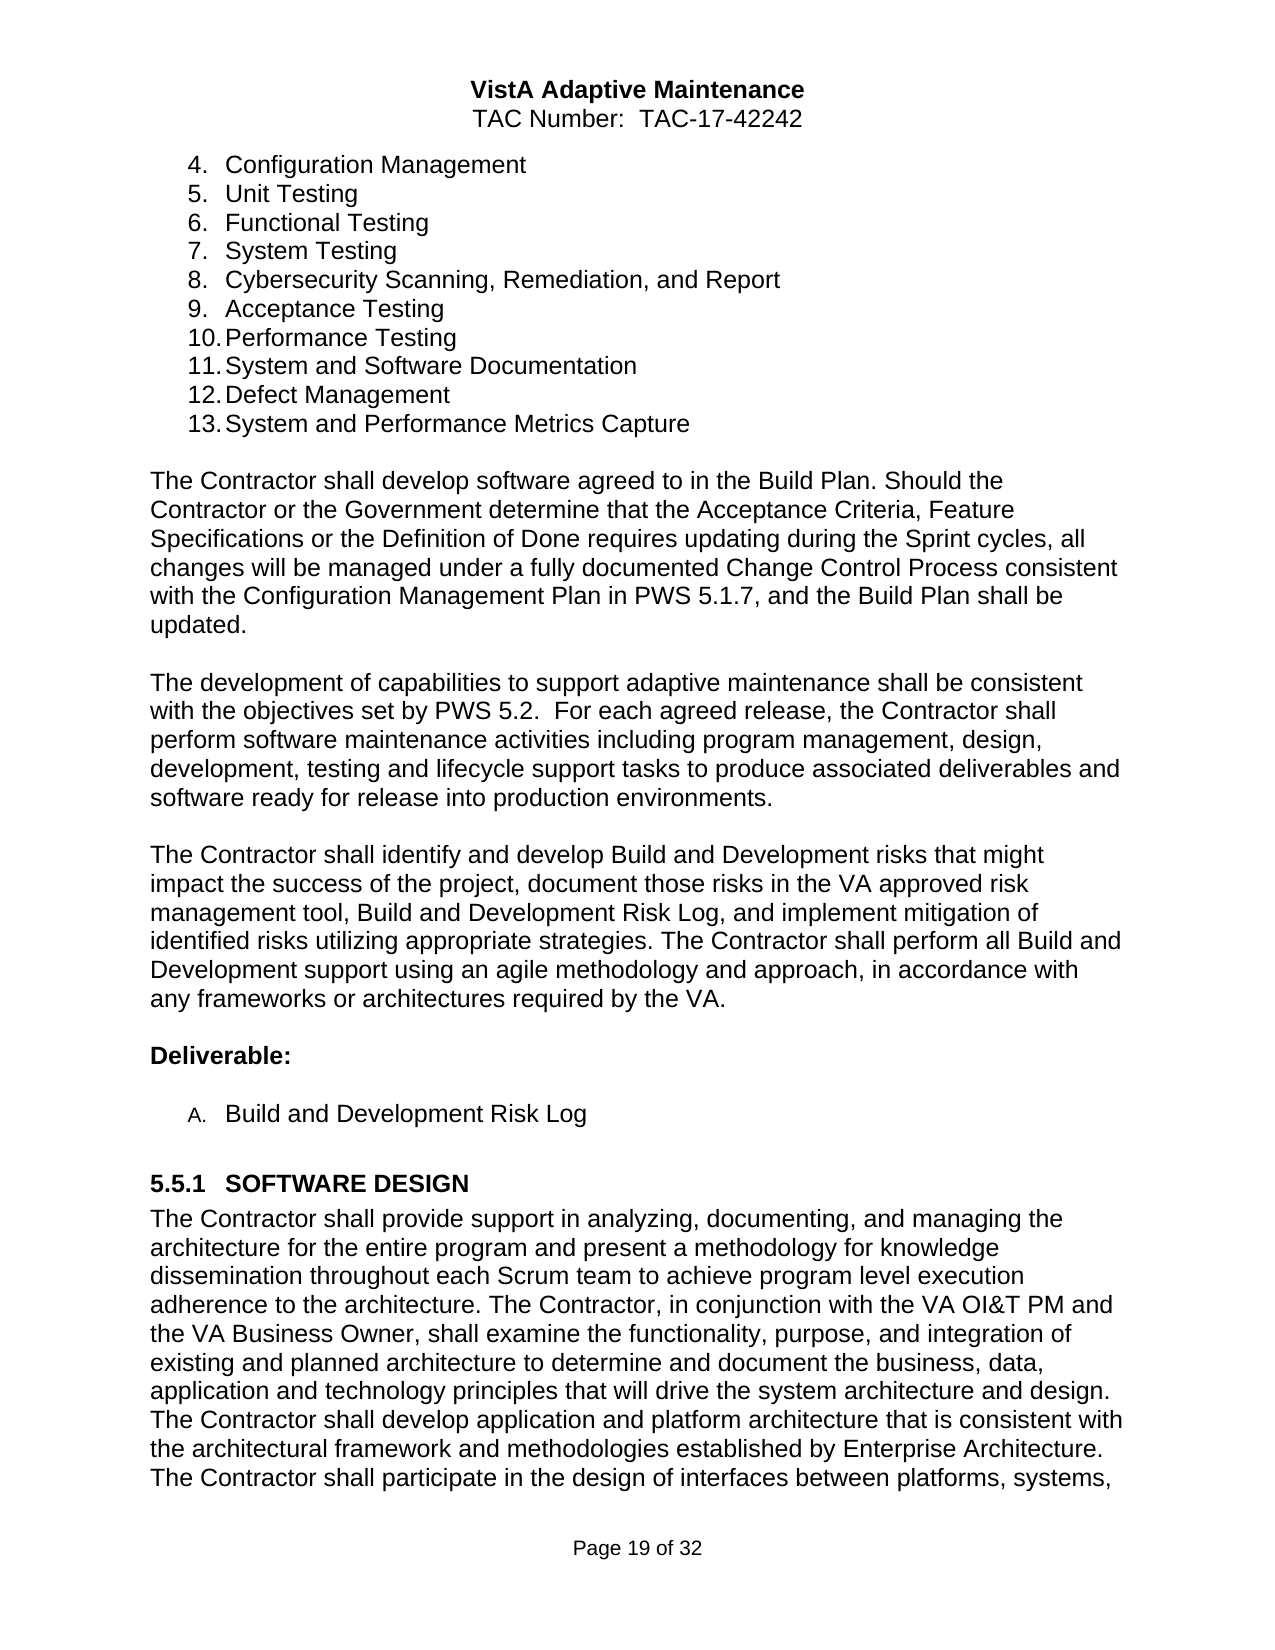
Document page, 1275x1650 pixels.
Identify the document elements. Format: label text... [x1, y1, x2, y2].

list System and Software Documentation [187, 351, 1125, 380]
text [150, 1204, 1125, 1491]
list Cybersecurity Scanning, Remediation, and Report [187, 265, 1125, 294]
list Build and Development Risk Log [187, 1099, 1125, 1127]
list System and Performance Metrics Capture [187, 409, 1125, 437]
text The development of capabilities to support adaptive maintenance shall be consistent with the objectives set by PWS 5.2. For each agreed release, the Contractor shall perform software maintenance activities including program management, design, development, testing and lifecycle support tasks to produce associated deliverables and software ready for release into production environments. [150, 667, 1125, 811]
list Defect Management [187, 380, 1125, 409]
text The Contractor shall identify and develop Build and Development risks that might impact the success of the project, document those risks in the VA approved risk management tool, Build and Development Risk Log, and implement mitigation of identified risks utilizing appropriate strategies. The Contractor shall perform all Build and Development support using an agile methodology and approach, in accordance with any frameworks or architectures required by the VA. [150, 840, 1125, 1012]
list Performance Testing [187, 322, 1125, 351]
list Configuration Management [187, 150, 1125, 179]
list Unit Testing [187, 179, 1125, 207]
list SOFTWARE DESIGN [150, 1169, 1125, 1197]
text The Contractor shall develop software agreed to in the Build Plan. Should the Contractor or the Government determine that the Acceptance Criteria, Feature Specifications or the Definition of Done requires updating during the Sprint cycles, all changes will be managed under a fully documented Change Control Process consistent with the Configuration Management Plan in PWS 5.1.7, and the Build Plan shall be updated. [150, 466, 1125, 639]
text Deliverable: [150, 1041, 1125, 1070]
list System Testing [187, 236, 1125, 265]
list Acceptance Testing [187, 294, 1125, 322]
list Functional Testing [187, 207, 1125, 236]
